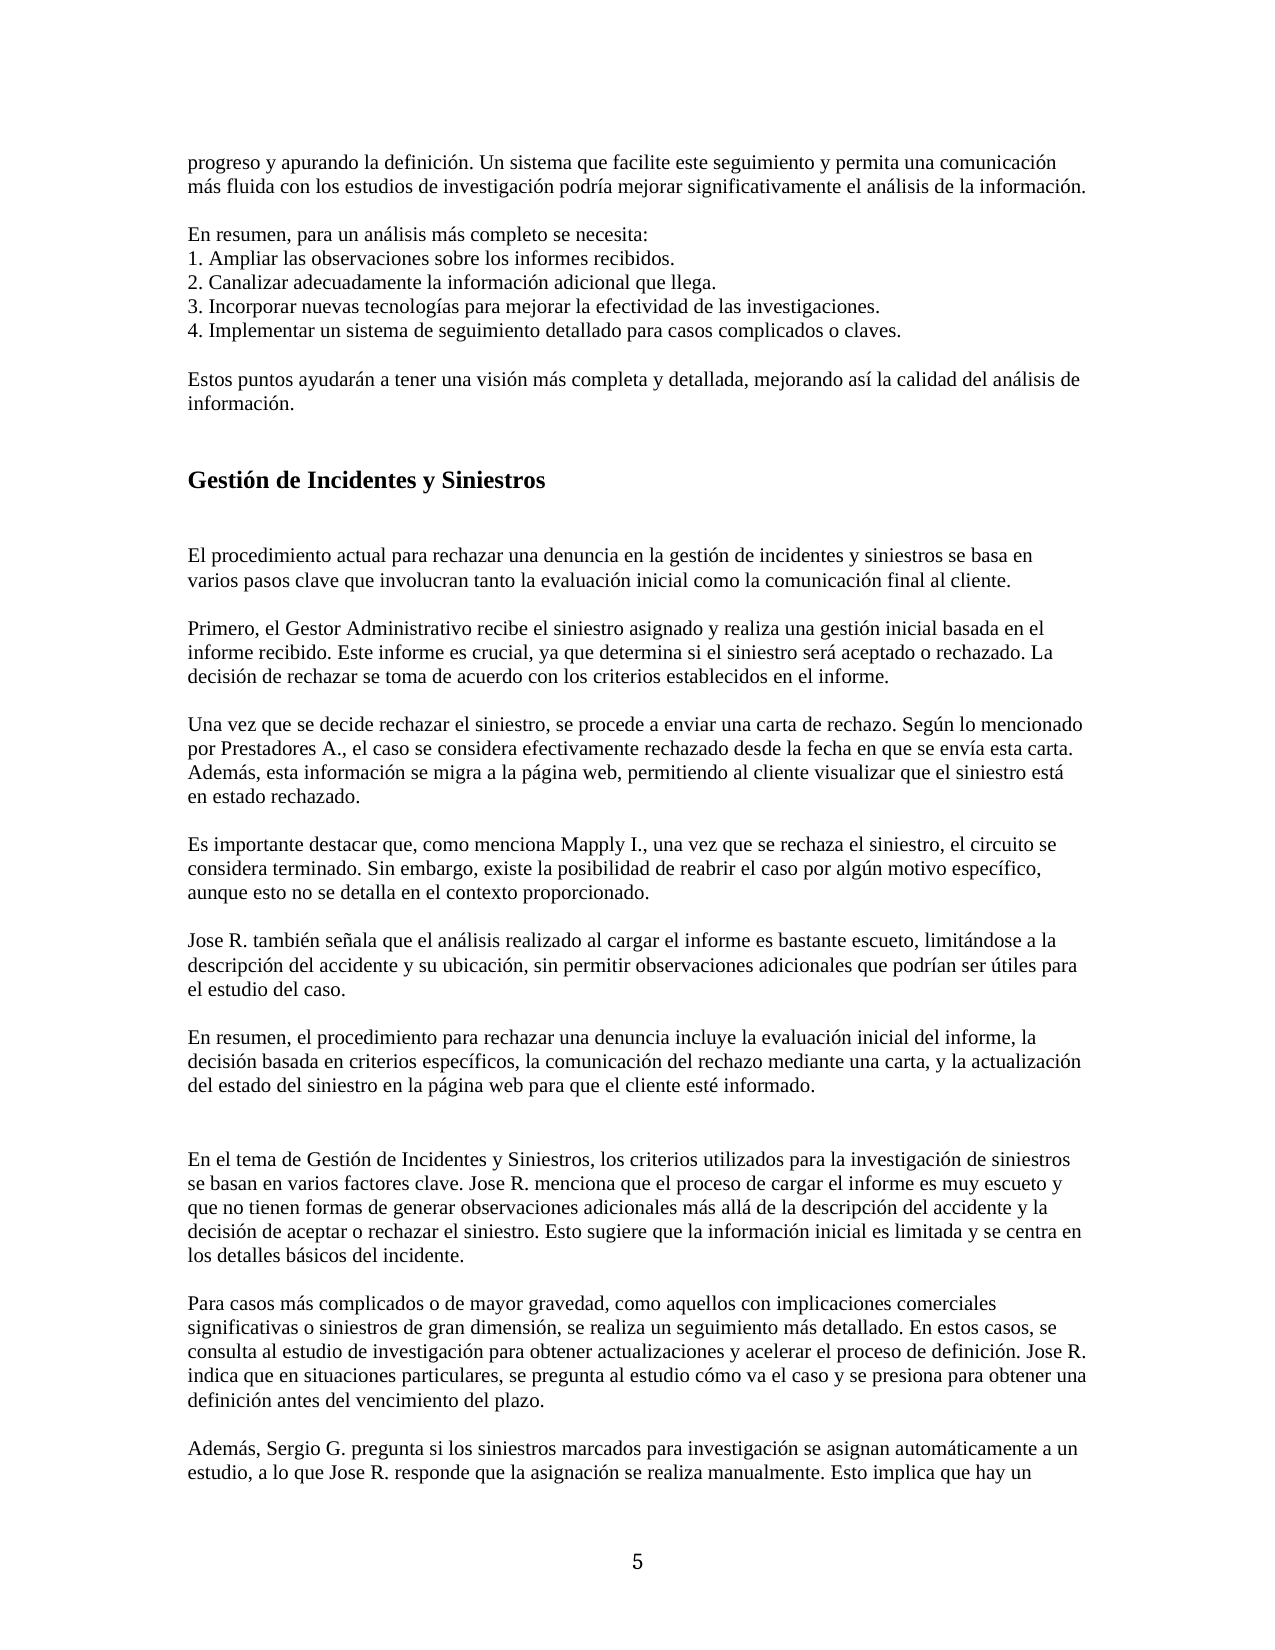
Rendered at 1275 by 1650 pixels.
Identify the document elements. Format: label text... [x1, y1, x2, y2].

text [187, 1147, 1087, 1484]
text Gestión de Incidentes y Siniestros [187, 465, 1087, 493]
text El procedimiento actual para rechazar una denuncia en la gestión de incidentes y siniestros se basa en varios pasos clave que involucran tanto la evaluación inicial como la comunicación final al cliente. Primero, el Gestor Administrativo recibe el siniestro asignado y realiza una gestión inicial basada en el informe recibido. Este informe es crucial, ya que determina si el siniestro será aceptado o rechazado. La decisión de rechazar se toma de acuerdo con los criterios establecidos en el informe. Una vez que se decide rechazar el siniestro, se procede a enviar una carta de rechazo. Según lo mencionado por Prestadores A., el caso se considera efectivamente rechazado desde la fecha en que se envía esta carta. Además, esta información se migra a la página web, permitiendo al cliente visualizar que el siniestro está en estado rechazado. Es importante destacar que, como menciona Mapply I., una vez que se rechaza el siniestro, el circuito se considera terminado. Sin embargo, existe la posibilidad de reabrir el caso por algún motivo específico, aunque esto no se detalla en el contexto proporcionado. Jose R. también señala que el análisis realizado al cargar el informe es bastante escueto, limitándose a la descripción del accidente y su ubicación, sin permitir observaciones adicionales que podrían ser útiles para el estudio del caso. En resumen, el procedimiento para rechazar una denuncia incluye la evaluación inicial del informe, la decisión basada en criterios específicos, la comunicación del rechazo mediante una carta, y la actualización del estado del siniestro en la página web para que el cliente esté informado. [187, 543, 1087, 1097]
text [187, 150, 1087, 415]
